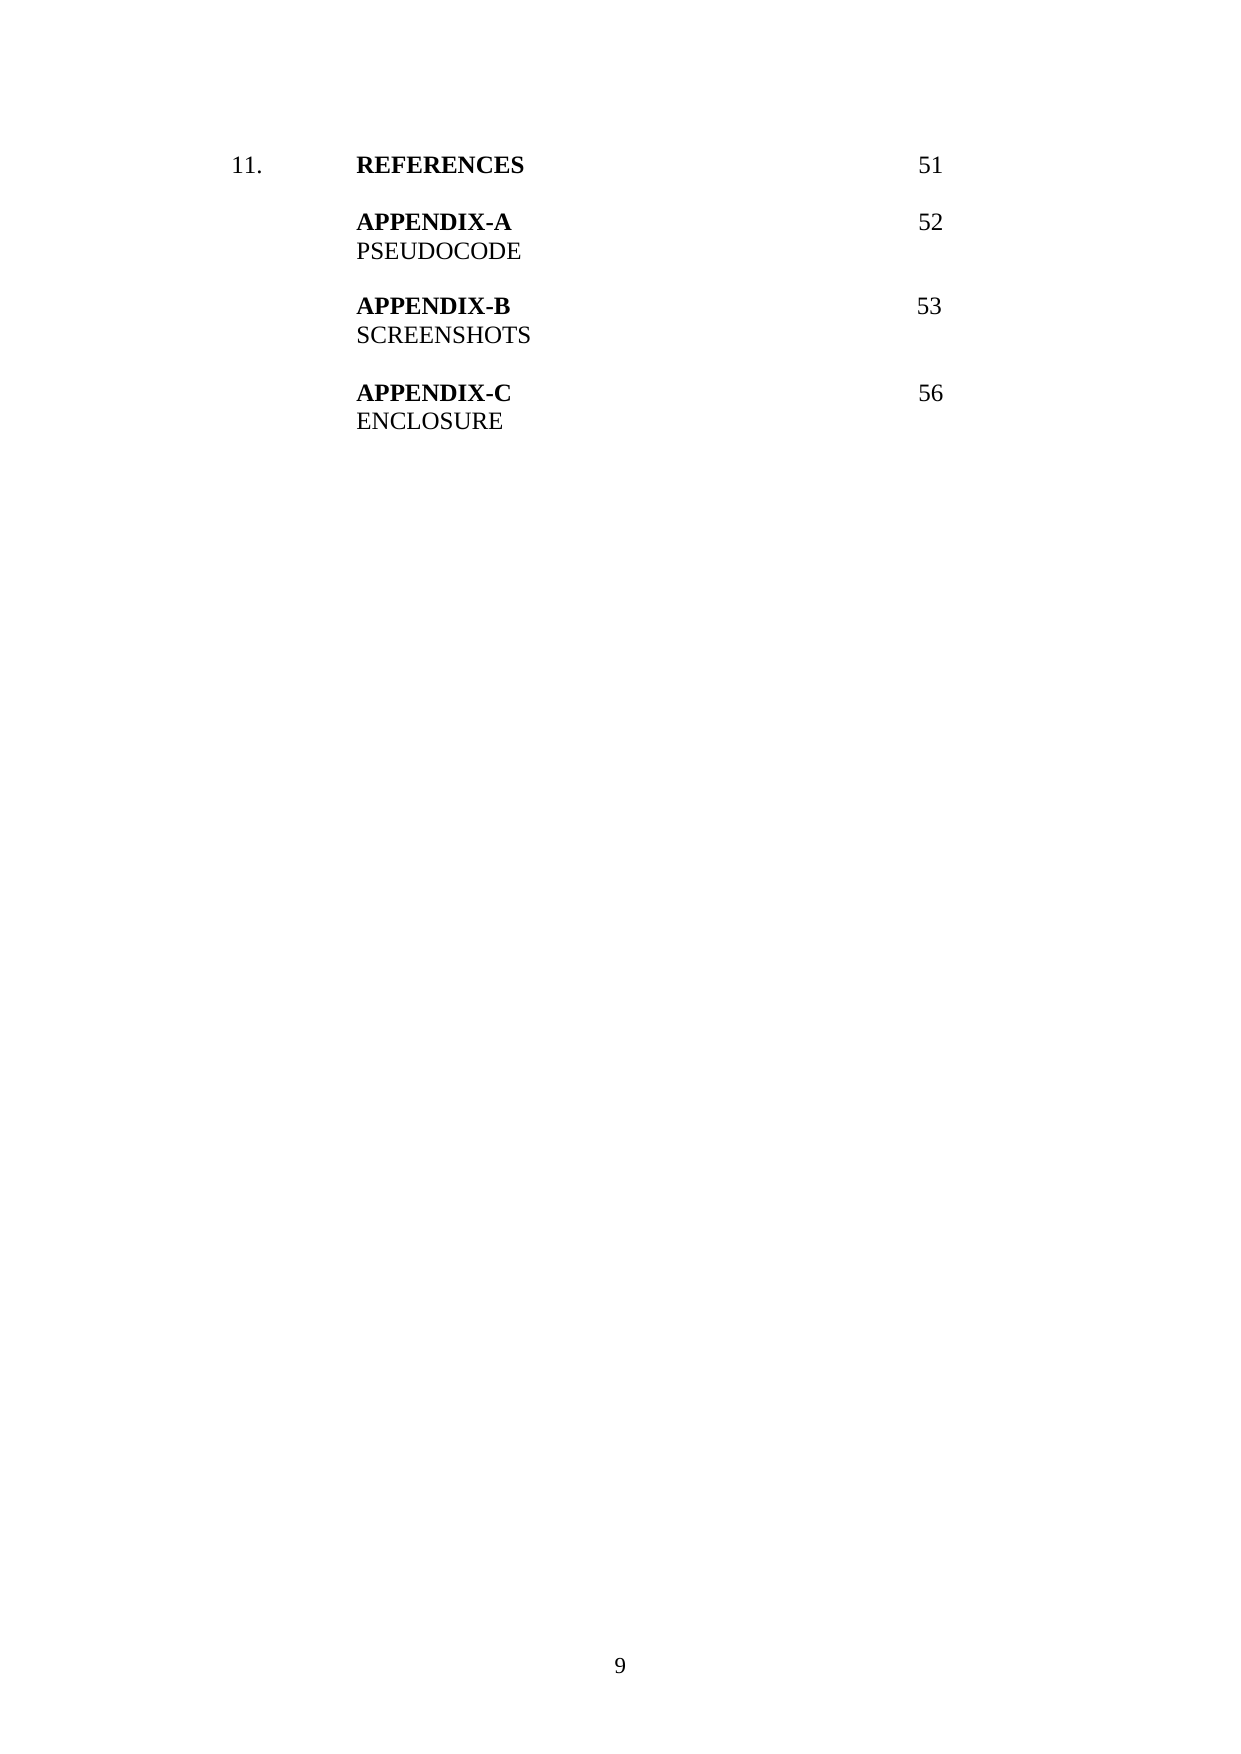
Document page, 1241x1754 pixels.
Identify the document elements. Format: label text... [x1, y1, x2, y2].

text PSEUDOCODE [112, 236, 1128, 265]
text APPENDIX-B 53 [112, 291, 1128, 320]
text SCREENSHOTS [112, 320, 1128, 349]
text ENCLOSURE [112, 406, 1128, 435]
text 11. REFERENCES 51 [112, 150, 1128, 179]
text APPENDIX-A 52 [112, 207, 1128, 236]
text APPENDIX-C 56 [112, 378, 1128, 406]
